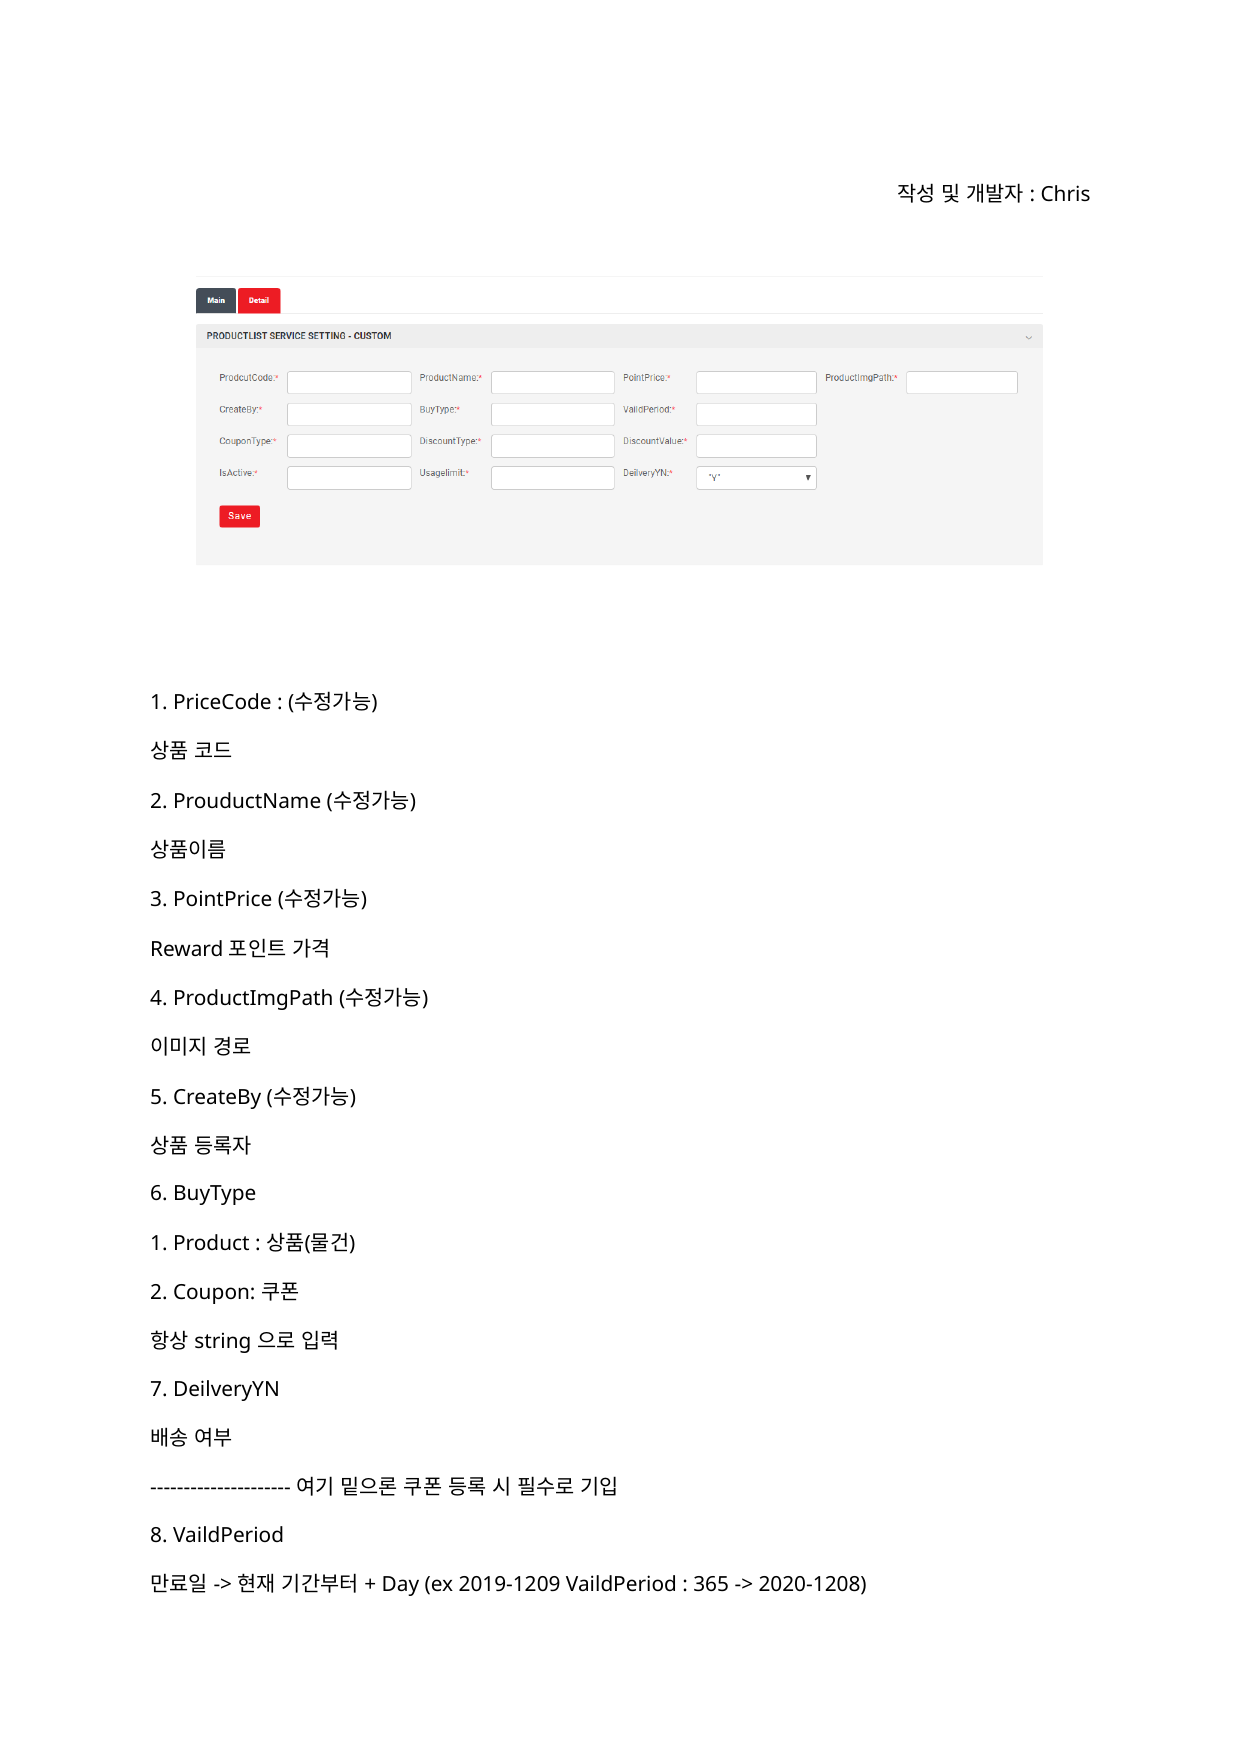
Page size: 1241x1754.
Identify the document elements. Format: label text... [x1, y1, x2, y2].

text 상품 등록자 [150, 1129, 1090, 1159]
text 배송 여부 [150, 1421, 1090, 1451]
text 4. ProductImgPath (수정가능) [150, 981, 1090, 1012]
text 8. VaildPeriod [150, 1520, 1090, 1548]
text 만료일 -> 현재 기간부터 + Day (ex 2019-1209 VaildPeriod : 365 -> 2020-1208) [150, 1567, 1090, 1597]
text 3. PointPrice (수정가능) [150, 882, 1090, 913]
text 2. Coupon: 쿠폰 [150, 1275, 1090, 1306]
text 2. ProuductName (수정가능) [150, 784, 1090, 814]
text 6. BuyType [150, 1178, 1090, 1207]
text 5. CreateBy (수정가능) [150, 1080, 1090, 1110]
text 상품 코드 [150, 734, 1090, 765]
text Reward 포인트 가격 [150, 932, 1090, 962]
text 상품이름 [150, 833, 1090, 863]
text --------------------- 여기 밑으론 쿠폰 등록 시 필수로 기입 [150, 1471, 1090, 1501]
text 작성 및 개발자 : Chris [150, 177, 1090, 207]
text 항상 string 으로 입력 [150, 1324, 1090, 1355]
text 이미지 경로 [150, 1031, 1090, 1061]
picture [150, 273, 1089, 667]
text 1. Product : 상품(물건) [150, 1226, 1090, 1256]
text 7. DeilveryYN [150, 1374, 1090, 1402]
text 1. PriceCode : (수정가능) [150, 685, 1090, 716]
